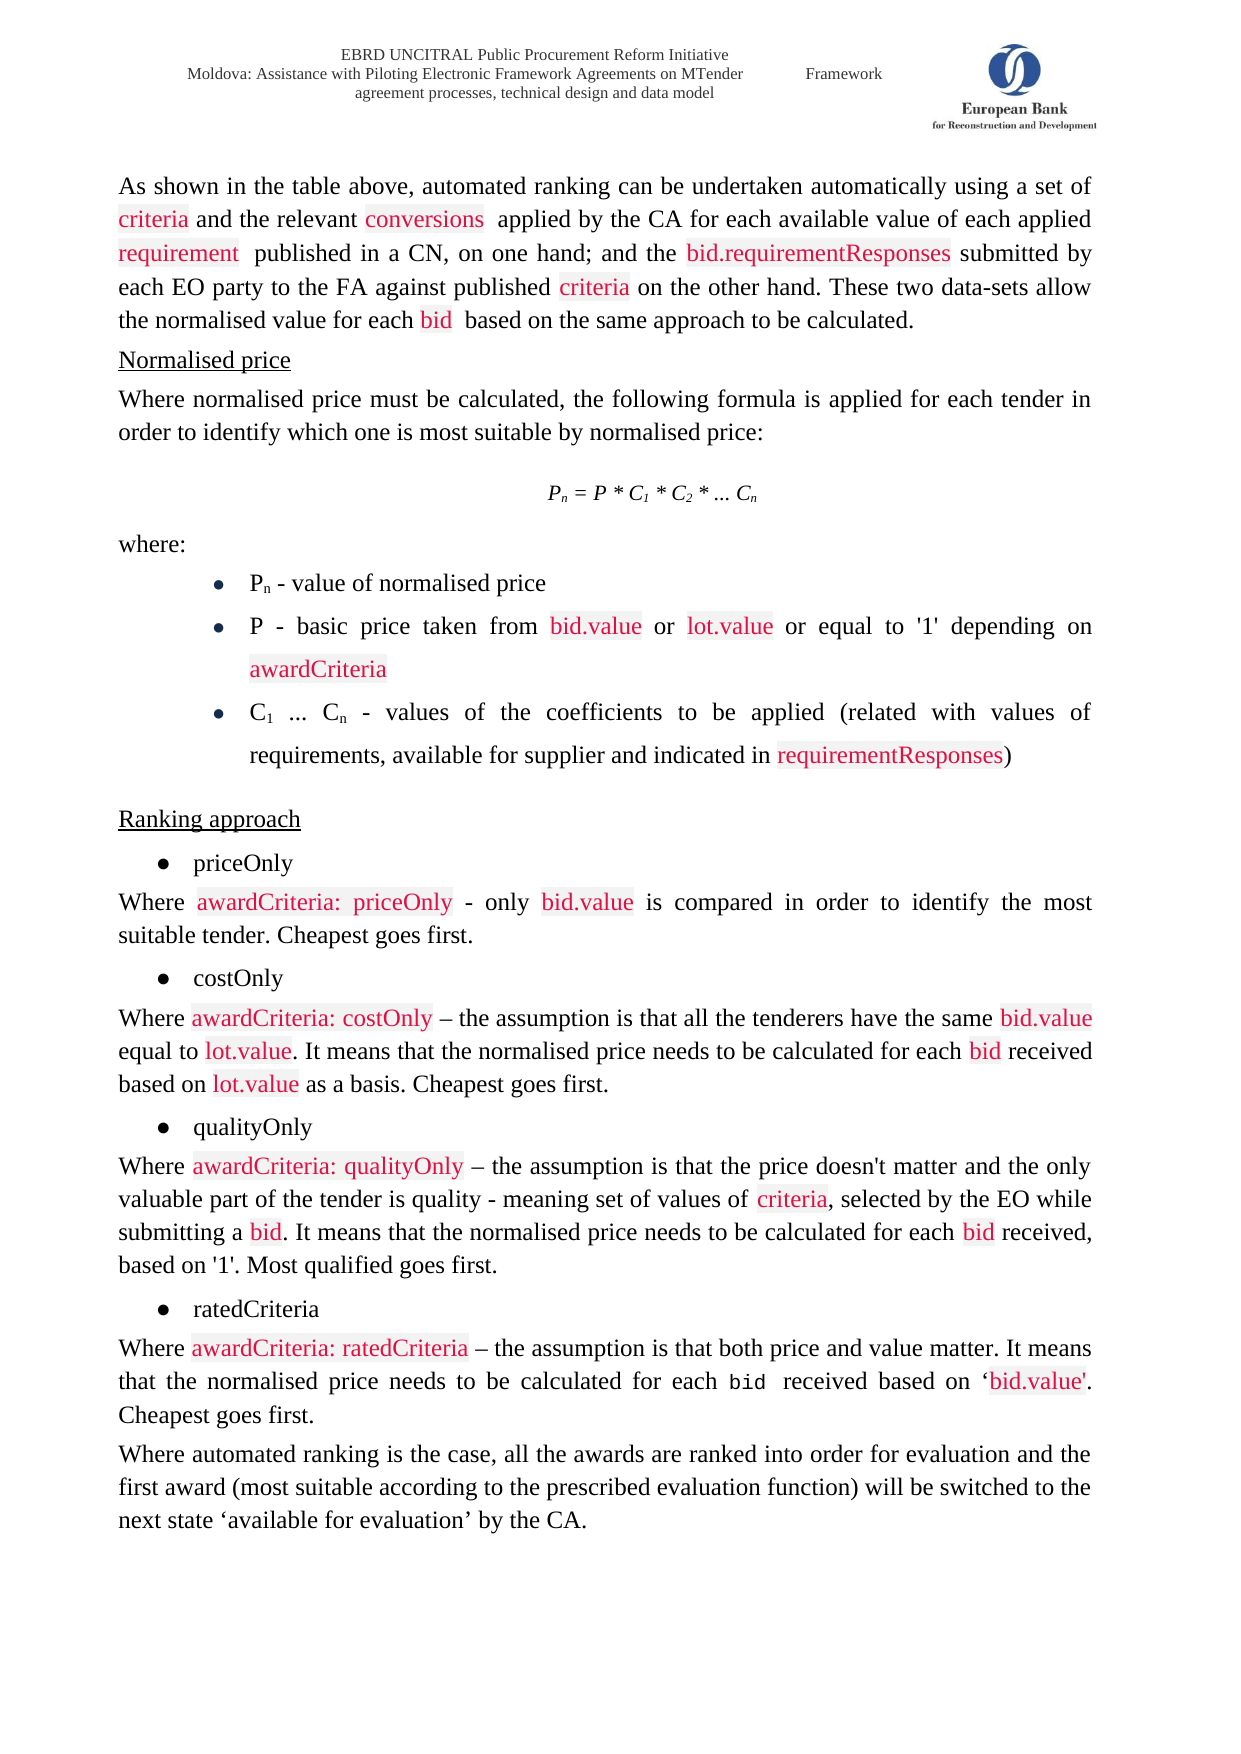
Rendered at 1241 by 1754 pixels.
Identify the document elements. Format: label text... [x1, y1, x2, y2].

list Pn - value of normalised price [212, 568, 1092, 597]
list P - basic price taken from bid.value or lot.value or equal to '1' depending on awardCriteria [212, 611, 1092, 683]
picture [932, 44, 1097, 131]
text Where awardCriteria: costOnly – the assumption is that all the tenderers have the same bid.value equal to lot.value. It means that the normalised price needs to be calculated for each bid received based on lot.value as a basis. Cheapest goes first. [118, 1003, 1092, 1097]
text Where normalised price must be calculated, the following formula is applied for each tender in order to identify which one is most suitable by normalised price: [118, 384, 1092, 446]
text As shown in the table above, automated ranking can be undertaken automatically using a set of criteria and the relevant conversions applied by the CA for each available value of each applied requirement published in a CN, on one hand; and the bid.requirementResponses submitted by each EO party to the FA against published criteria on the other hand. These two data-sets allow the normalised value for each bid based on the same approach to be calculated. [118, 171, 1092, 334]
text where: [118, 529, 1092, 557]
list priceOnly [156, 848, 1092, 877]
text Pn = P * C1 * C2 * ... Cn [212, 479, 1092, 505]
text Ranking approach [118, 804, 1092, 833]
list qualityOnly [156, 1112, 1092, 1141]
list ratedCriteria [156, 1294, 1092, 1323]
text Where awardCriteria: priceOnly - only bid.value is compared in order to identify the most suitable tender. Cheapest goes first. [118, 887, 1092, 949]
text Normalised price [118, 345, 1092, 374]
text Where automated ranking is the case, all the awards are ranked into order for evaluation and the first award (most suitable according to the prescribed evaluation function) will be switched to the next state ‘available for evaluation’ by the CA. [118, 1439, 1092, 1534]
text Where awardCriteria: qualityOnly – the assumption is that the price doesn't matter and the only valuable part of the tender is quality - meaning set of values of criteria, selected by the EO while submitting a bid. It means that the normalised price needs to be calculated for each bid received, based on '1'. Most qualified goes first. [118, 1151, 1092, 1279]
list costOnly [156, 963, 1092, 992]
list C1 ... Cn - values of the coefficients to be applied (related with values of requirements, available for supplier and indicated in requirementResponses) [212, 697, 1092, 769]
text Where awardCriteria: ratedCriteria – the assumption is that both price and value matter. It means that the normalised price needs to be calculated for each bid received based on ‘bid.value'. Cheapest goes first. [118, 1333, 1092, 1429]
